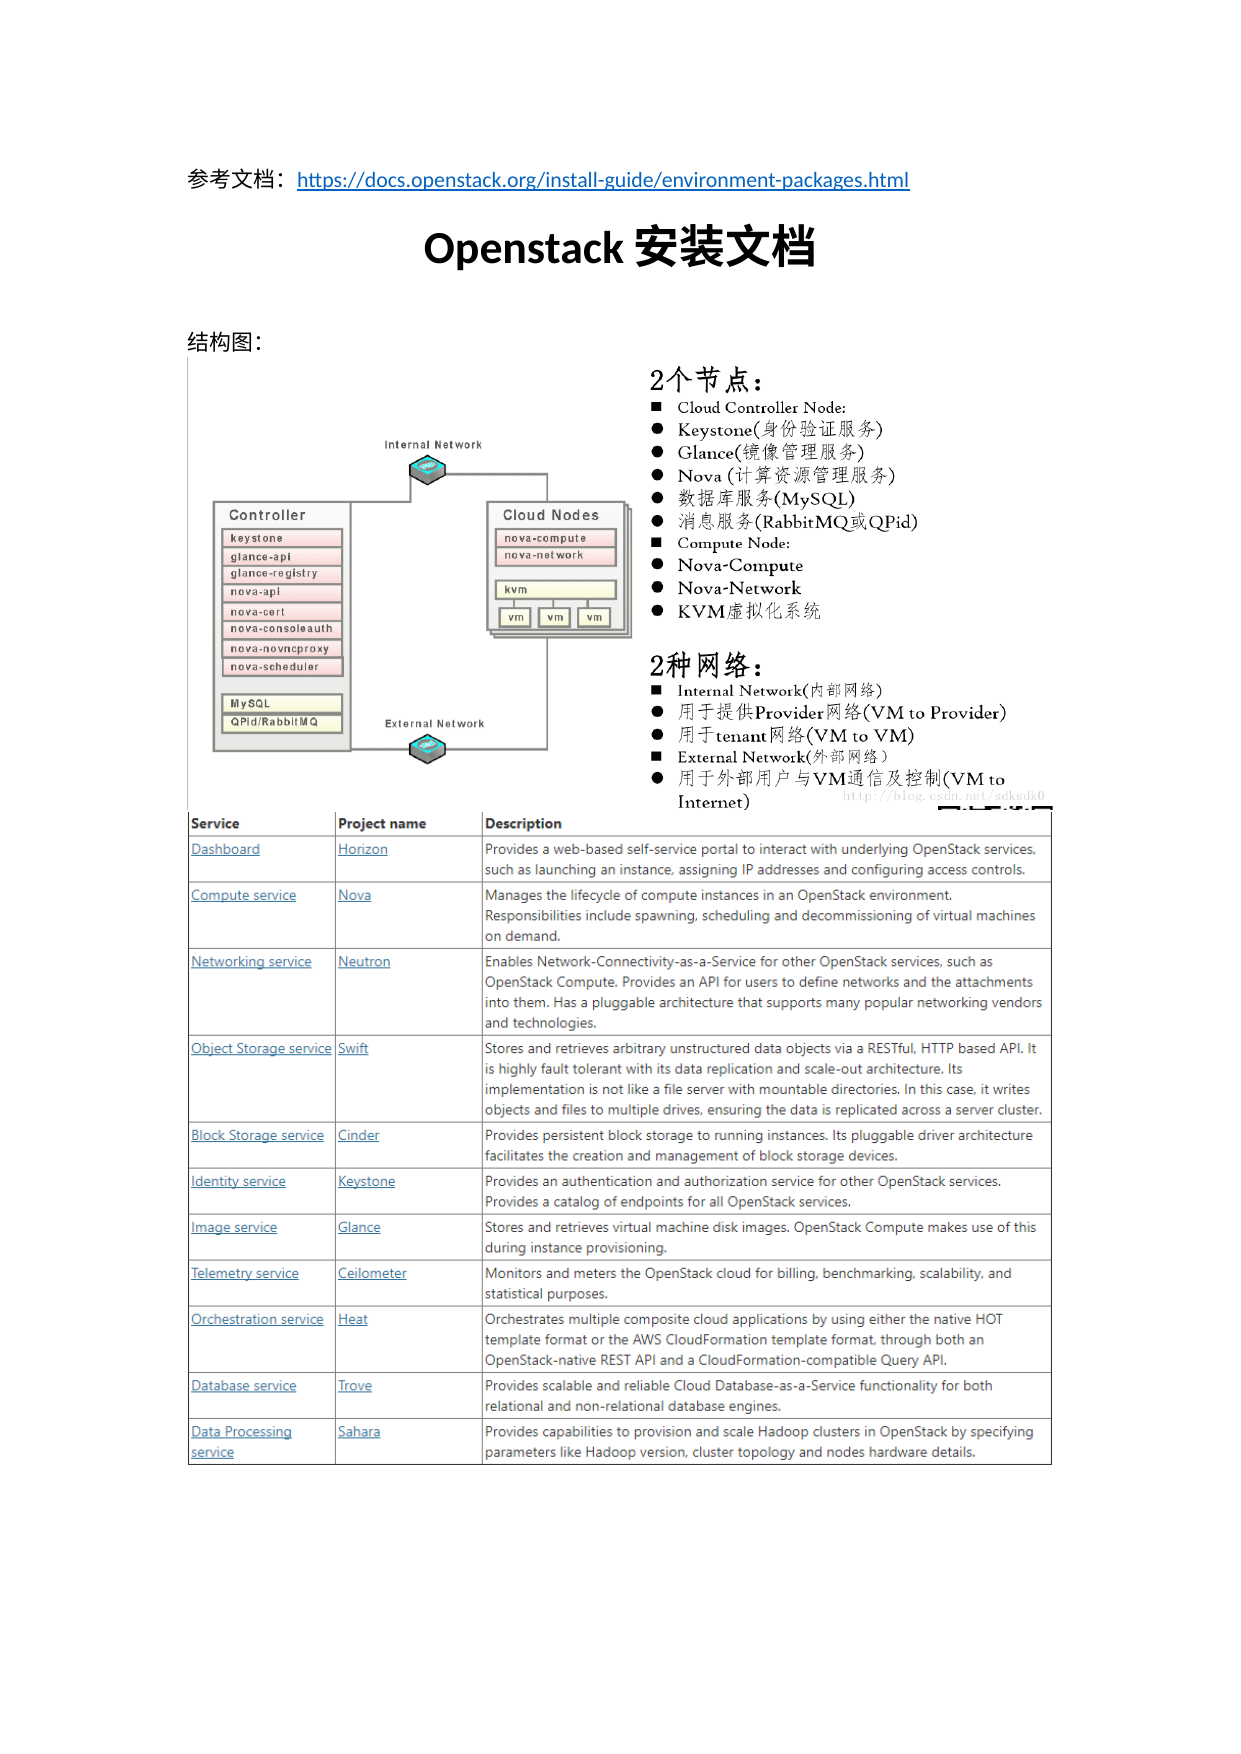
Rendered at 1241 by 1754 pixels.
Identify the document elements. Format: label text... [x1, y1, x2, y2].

text 结构图： [187, 324, 1053, 357]
picture [187, 812, 1053, 1466]
text Openstack安装文档 [187, 194, 1053, 292]
text 参考文档：https://docs.openstack.org/install-guide/environment-packages.html [187, 162, 1053, 194]
picture [187, 357, 1053, 810]
